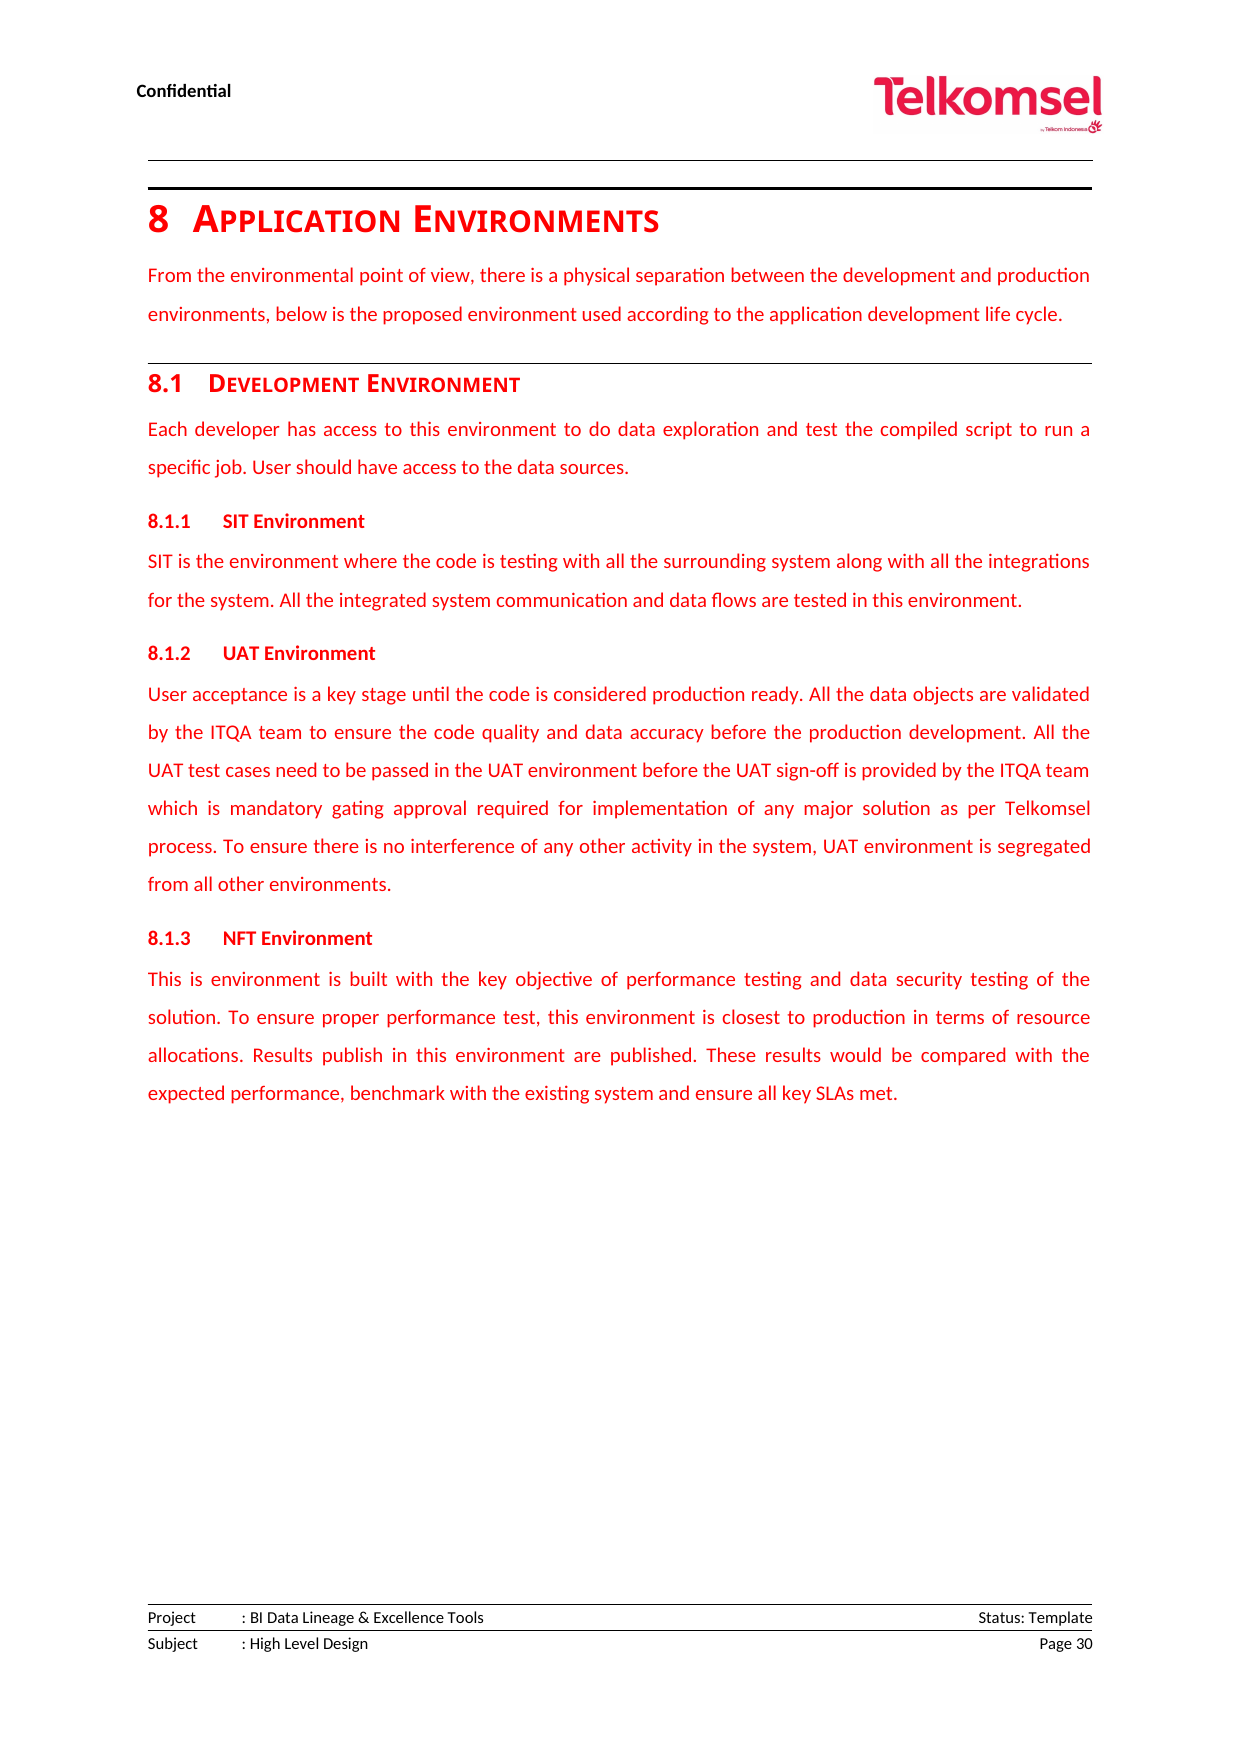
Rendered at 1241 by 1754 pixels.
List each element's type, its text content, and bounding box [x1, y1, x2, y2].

subtitle Application Environments [148, 190, 1092, 243]
subtitle NFT Environment [148, 925, 1092, 950]
text SIT is the environment where the code is testing with all the surrounding system along with all the integrations for the system. All the integrated system communication and data flows are tested in this environment. [148, 549, 1092, 612]
subtitle SIT Environment [148, 508, 1092, 533]
picture [872, 75, 1104, 134]
text This is environment is built with the key objective of performance testing and data security testing of the solution. To ensure proper performance test, this environment is closest to production in terms of resource allocations. Results publish in this environment are published. These results would be compared with the expected performance, benchmark with the existing system and ensure all key SLAs met. [148, 966, 1092, 1106]
text From the environmental point of view, there is a physical separation between the development and production environments, below is the proposed environment used according to the application development life cycle. [148, 263, 1092, 326]
text User acceptance is a key stage until the code is considered production ready. All the data objects are validated by the ITQA team to ensure the code quality and data accuracy before the production development. All the UAT test cases need to be passed in the UAT environment before the UAT sign-off is provided by the ITQA team which is mandatory gating approval required for implementation of any major solution as per Telkomsel process. To ensure there is no interference of any other activity in the system, UAT environment is segregated from all other environments. [148, 681, 1092, 897]
subtitle Development Environment [148, 364, 1092, 399]
text Each developer has access to this environment to do data exploration and test the compiled script to run a specific job. User should have access to the data sources. [148, 416, 1092, 480]
subtitle UAT Environment [148, 640, 1092, 666]
